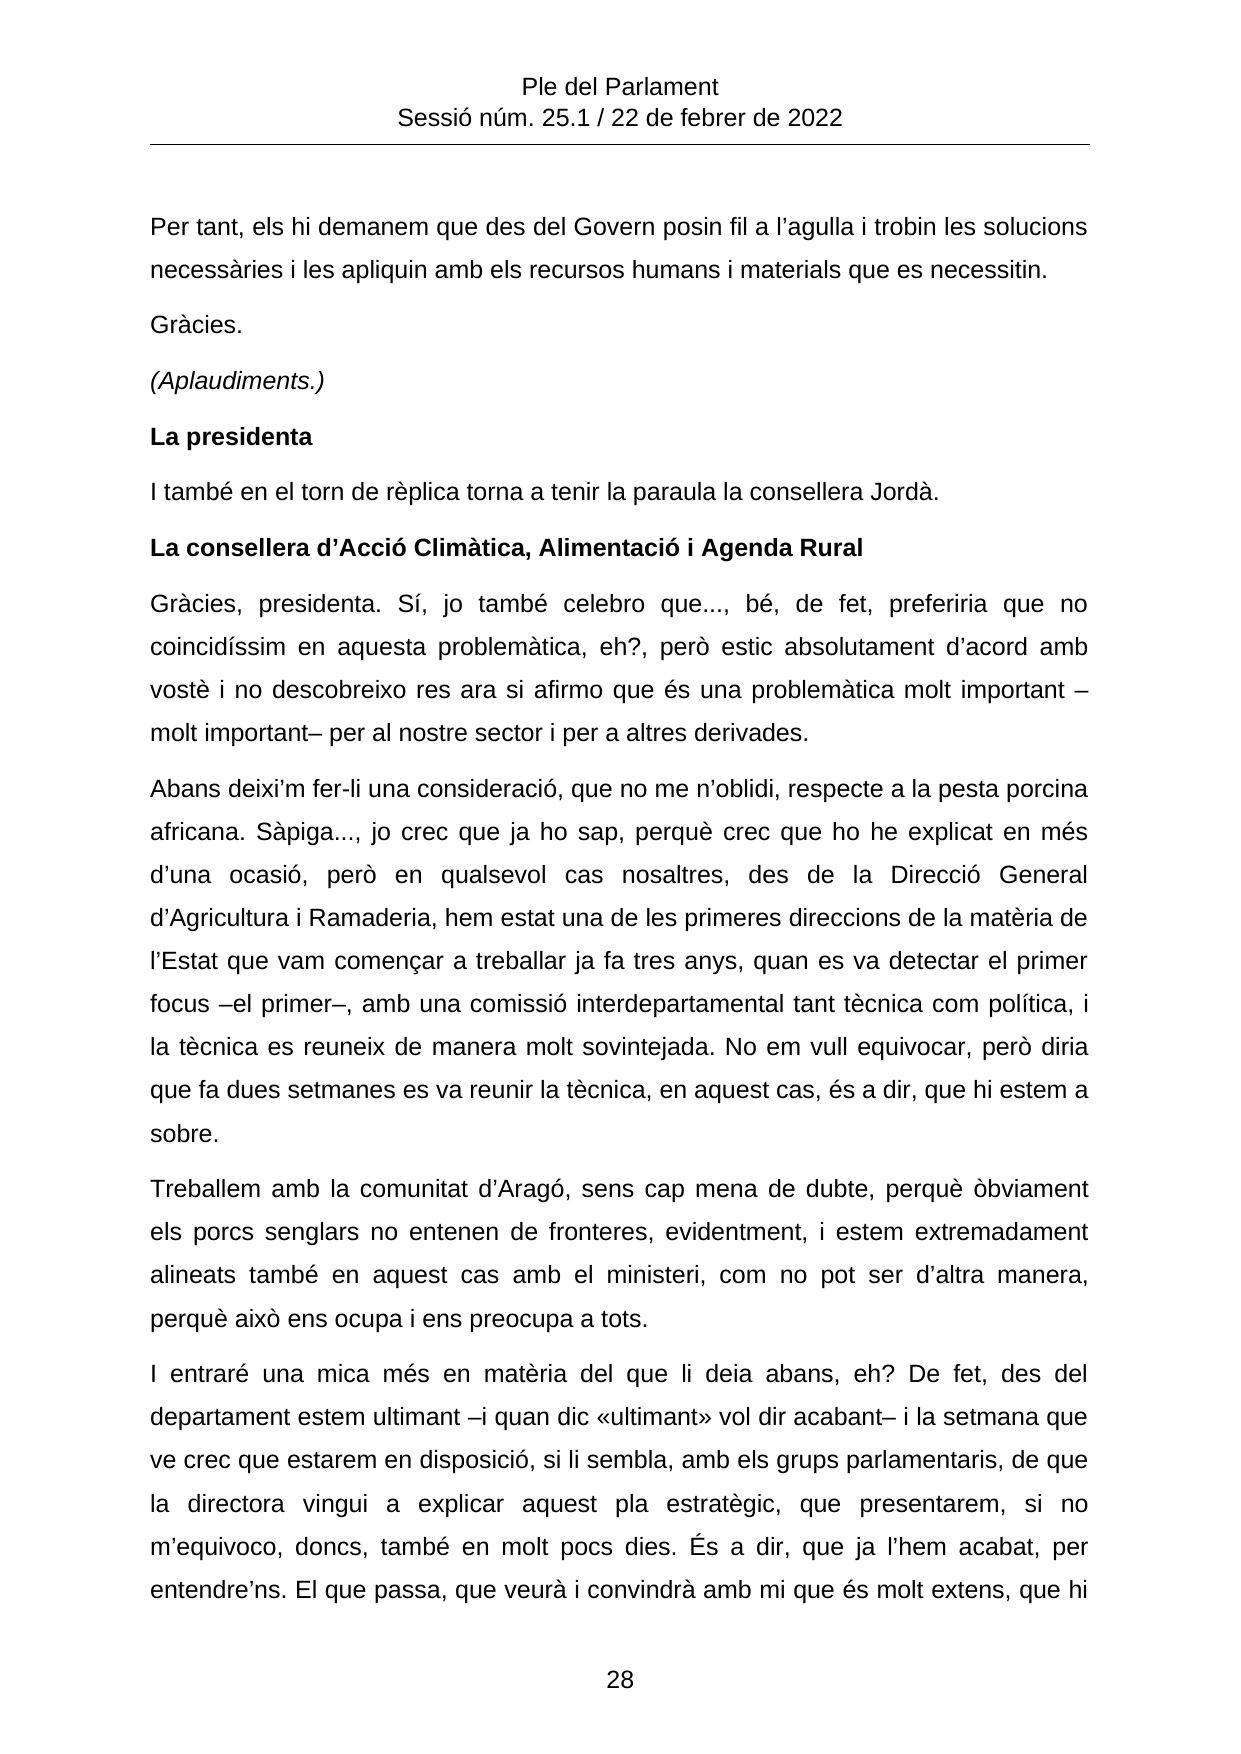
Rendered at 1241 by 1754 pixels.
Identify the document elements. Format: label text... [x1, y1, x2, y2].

text Gràcies. [150, 311, 1090, 339]
text La consellera d’Acció Climàtica, Alimentació i Agenda Rural [150, 533, 1090, 562]
text (Aplaudiments.) [150, 366, 1090, 395]
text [150, 1359, 1090, 1604]
text Abans deixi’m fer-li una consideració, que no me n’oblidi, respecte a la pesta porcina africana. Sàpiga..., jo crec que ja ho sap, perquè crec que ho he explicat en més d’una ocasió, però en qualsevol cas nosaltres, des de la Direcció General d’Agricultura i Ramaderia, hem estat una de les primeres direccions de la matèria de l’Estat que vam començar a treballar ja fa tres anys, quan es va detectar el primer focus –el primer–, amb una comissió interdepartamental tant tècnica com política, i la tècnica es reuneix de manera molt sovintejada. No em vull equivocar, però diria que fa dues setmanes es va reunir la tècnica, en aquest cas, és a dir, que hi estem a sobre. [150, 774, 1090, 1147]
text Treballem amb la comunitat d’Aragó, sens cap mena de dubte, perquè òbviament els porcs senglars no entenen de fronteres, evidentment, i estem extremadament alineats també en aquest cas amb el ministeri, com no pot ser d’altra manera, perquè això ens ocupa i ens preocupa a tots. [150, 1174, 1090, 1332]
text I també en el torn de rèplica torna a tenir la paraula la consellera Jordà. [150, 477, 1090, 506]
text Per tant, els hi demanem que des del Govern posin fil a l’agulla i trobin les solucions necessàries i les apliquin amb els recursos humans i materials que es necessitin. [150, 212, 1090, 284]
text La presidenta [150, 422, 1090, 451]
text Gràcies, presidenta. Sí, jo també celebro que..., bé, de fet, preferiria que no coincidíssim en aquesta problemàtica, eh?, però estic absolutament d’acord amb vostè i no descobreixo res ara si afirmo que és una problemàtica molt important –molt important– per al nostre sector i per a altres derivades. [150, 589, 1090, 747]
